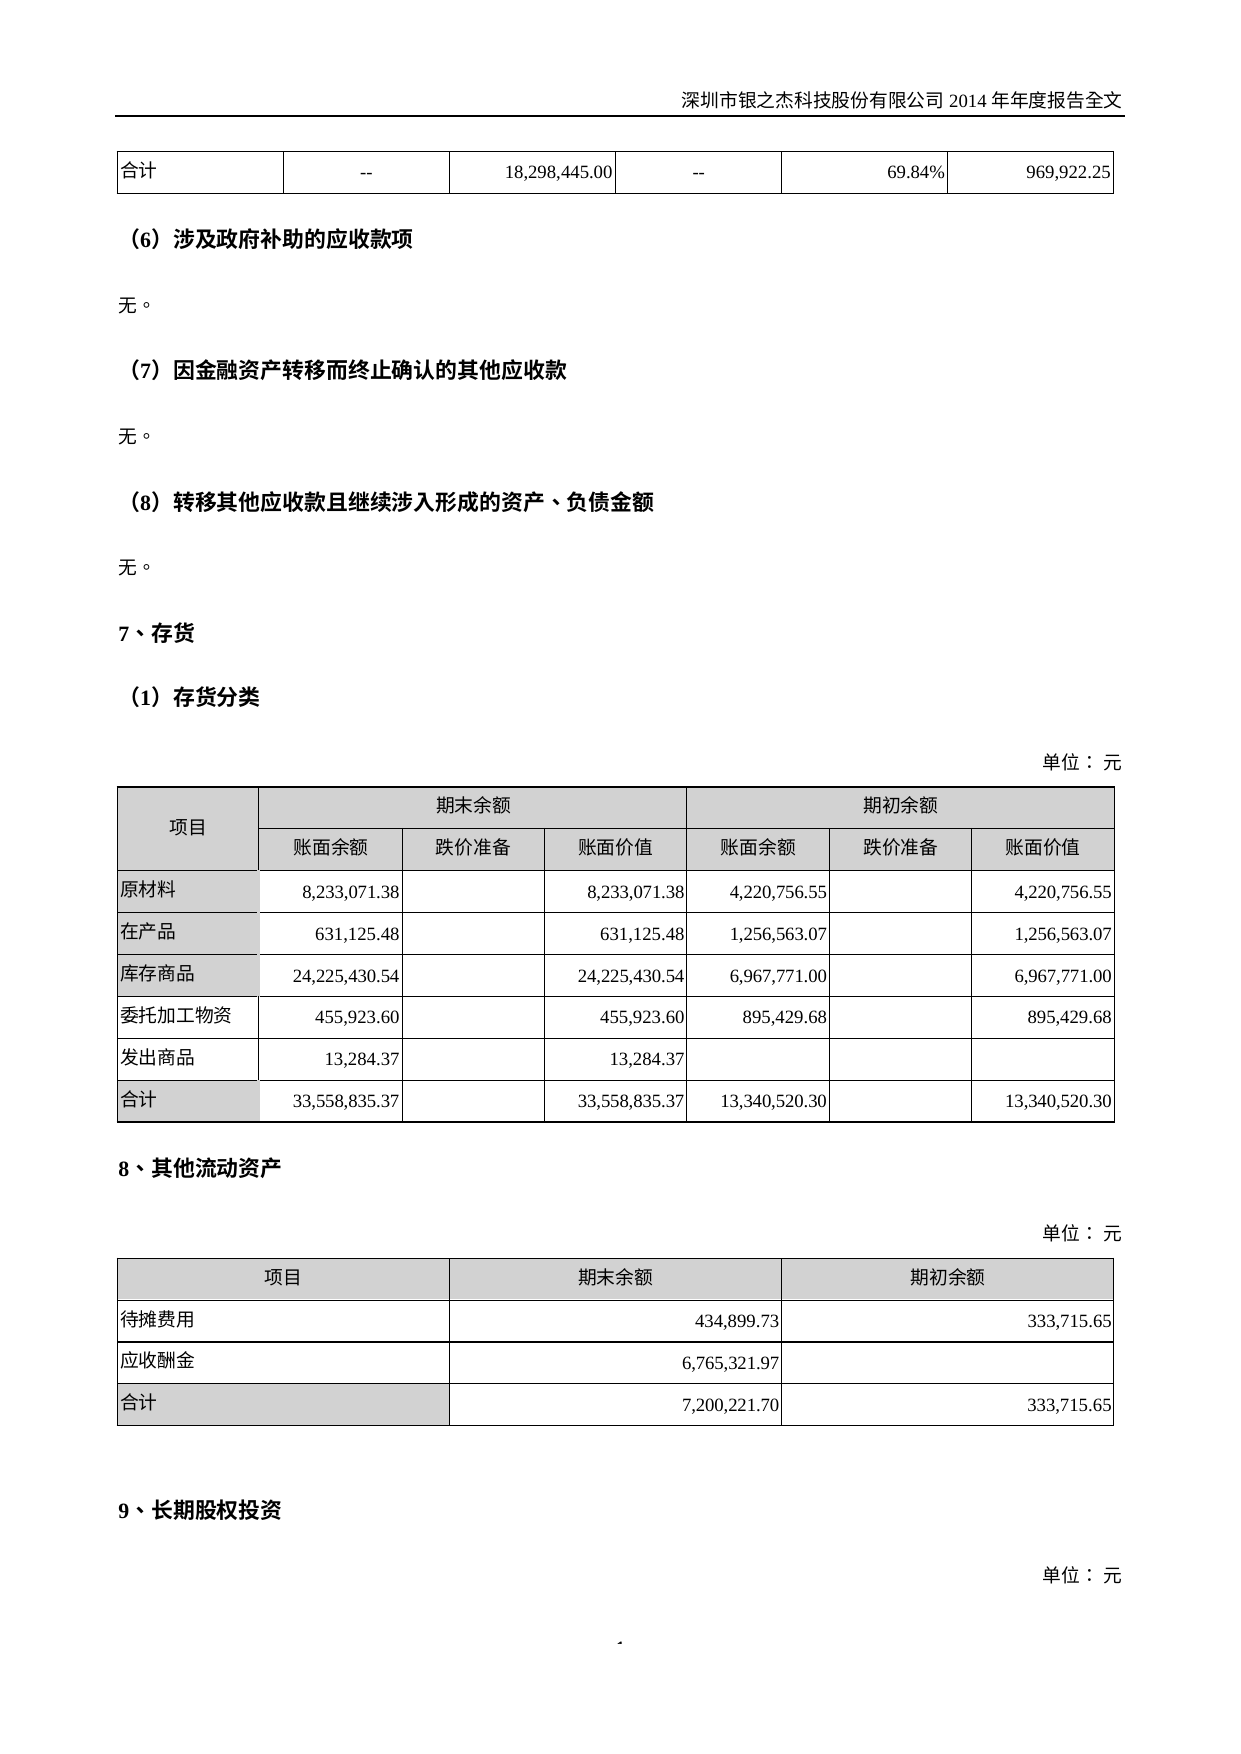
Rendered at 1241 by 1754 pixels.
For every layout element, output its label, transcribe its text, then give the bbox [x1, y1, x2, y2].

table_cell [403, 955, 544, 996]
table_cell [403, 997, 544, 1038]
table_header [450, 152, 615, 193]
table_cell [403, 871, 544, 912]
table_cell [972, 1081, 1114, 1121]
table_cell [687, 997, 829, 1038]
subtitle 9、长期股权投资 [118, 1495, 1138, 1525]
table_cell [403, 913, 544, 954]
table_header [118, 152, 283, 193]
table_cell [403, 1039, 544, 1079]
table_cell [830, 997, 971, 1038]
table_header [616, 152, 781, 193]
subtitle （1）存货分类 [118, 682, 1138, 712]
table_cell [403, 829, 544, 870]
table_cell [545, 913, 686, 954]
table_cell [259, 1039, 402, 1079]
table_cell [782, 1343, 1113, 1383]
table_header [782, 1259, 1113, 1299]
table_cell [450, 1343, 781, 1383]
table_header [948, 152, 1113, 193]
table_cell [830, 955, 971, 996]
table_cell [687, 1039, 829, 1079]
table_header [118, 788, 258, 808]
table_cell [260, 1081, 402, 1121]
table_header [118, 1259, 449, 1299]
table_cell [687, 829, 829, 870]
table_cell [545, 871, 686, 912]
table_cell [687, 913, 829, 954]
text 无。 [118, 554, 1138, 579]
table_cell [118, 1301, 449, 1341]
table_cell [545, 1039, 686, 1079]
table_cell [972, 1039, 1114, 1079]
subtitle 7、存货 [118, 618, 1138, 647]
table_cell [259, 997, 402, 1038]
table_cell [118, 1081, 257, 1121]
text 无。 [118, 423, 1138, 448]
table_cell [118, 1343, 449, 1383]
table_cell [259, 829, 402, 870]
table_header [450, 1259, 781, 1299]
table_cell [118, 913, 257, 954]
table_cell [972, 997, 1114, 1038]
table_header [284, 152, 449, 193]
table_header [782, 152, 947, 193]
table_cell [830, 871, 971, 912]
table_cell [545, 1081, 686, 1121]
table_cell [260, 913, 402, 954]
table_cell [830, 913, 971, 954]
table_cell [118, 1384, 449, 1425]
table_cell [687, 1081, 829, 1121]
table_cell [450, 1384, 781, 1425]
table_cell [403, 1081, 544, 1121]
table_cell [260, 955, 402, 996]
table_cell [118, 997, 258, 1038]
text 无。 [118, 292, 1138, 317]
subtitle 8、其他流动资产 [118, 1153, 1138, 1183]
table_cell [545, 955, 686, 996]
subtitle （7）因金融资产转移而终止确认的其他应收款 [118, 356, 1138, 385]
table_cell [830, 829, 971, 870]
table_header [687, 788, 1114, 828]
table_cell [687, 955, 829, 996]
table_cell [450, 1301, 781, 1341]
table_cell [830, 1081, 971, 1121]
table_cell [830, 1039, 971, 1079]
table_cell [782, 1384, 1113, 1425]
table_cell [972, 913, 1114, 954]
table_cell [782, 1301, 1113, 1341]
text 单位： 元 [102, 1563, 1122, 1588]
text 单位： 元 [102, 750, 1122, 775]
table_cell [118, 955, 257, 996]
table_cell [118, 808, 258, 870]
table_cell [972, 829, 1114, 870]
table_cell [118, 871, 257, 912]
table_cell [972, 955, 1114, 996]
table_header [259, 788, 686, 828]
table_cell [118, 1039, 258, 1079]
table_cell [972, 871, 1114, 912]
text 单位： 元 [102, 1221, 1122, 1246]
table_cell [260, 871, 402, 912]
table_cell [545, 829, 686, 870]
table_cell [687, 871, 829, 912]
subtitle （8）转移其他应收款且继续涉入形成的资产、负债金额 [118, 487, 1138, 516]
subtitle （6）涉及政府补助的应收款项 [118, 224, 1138, 254]
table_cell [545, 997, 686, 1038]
